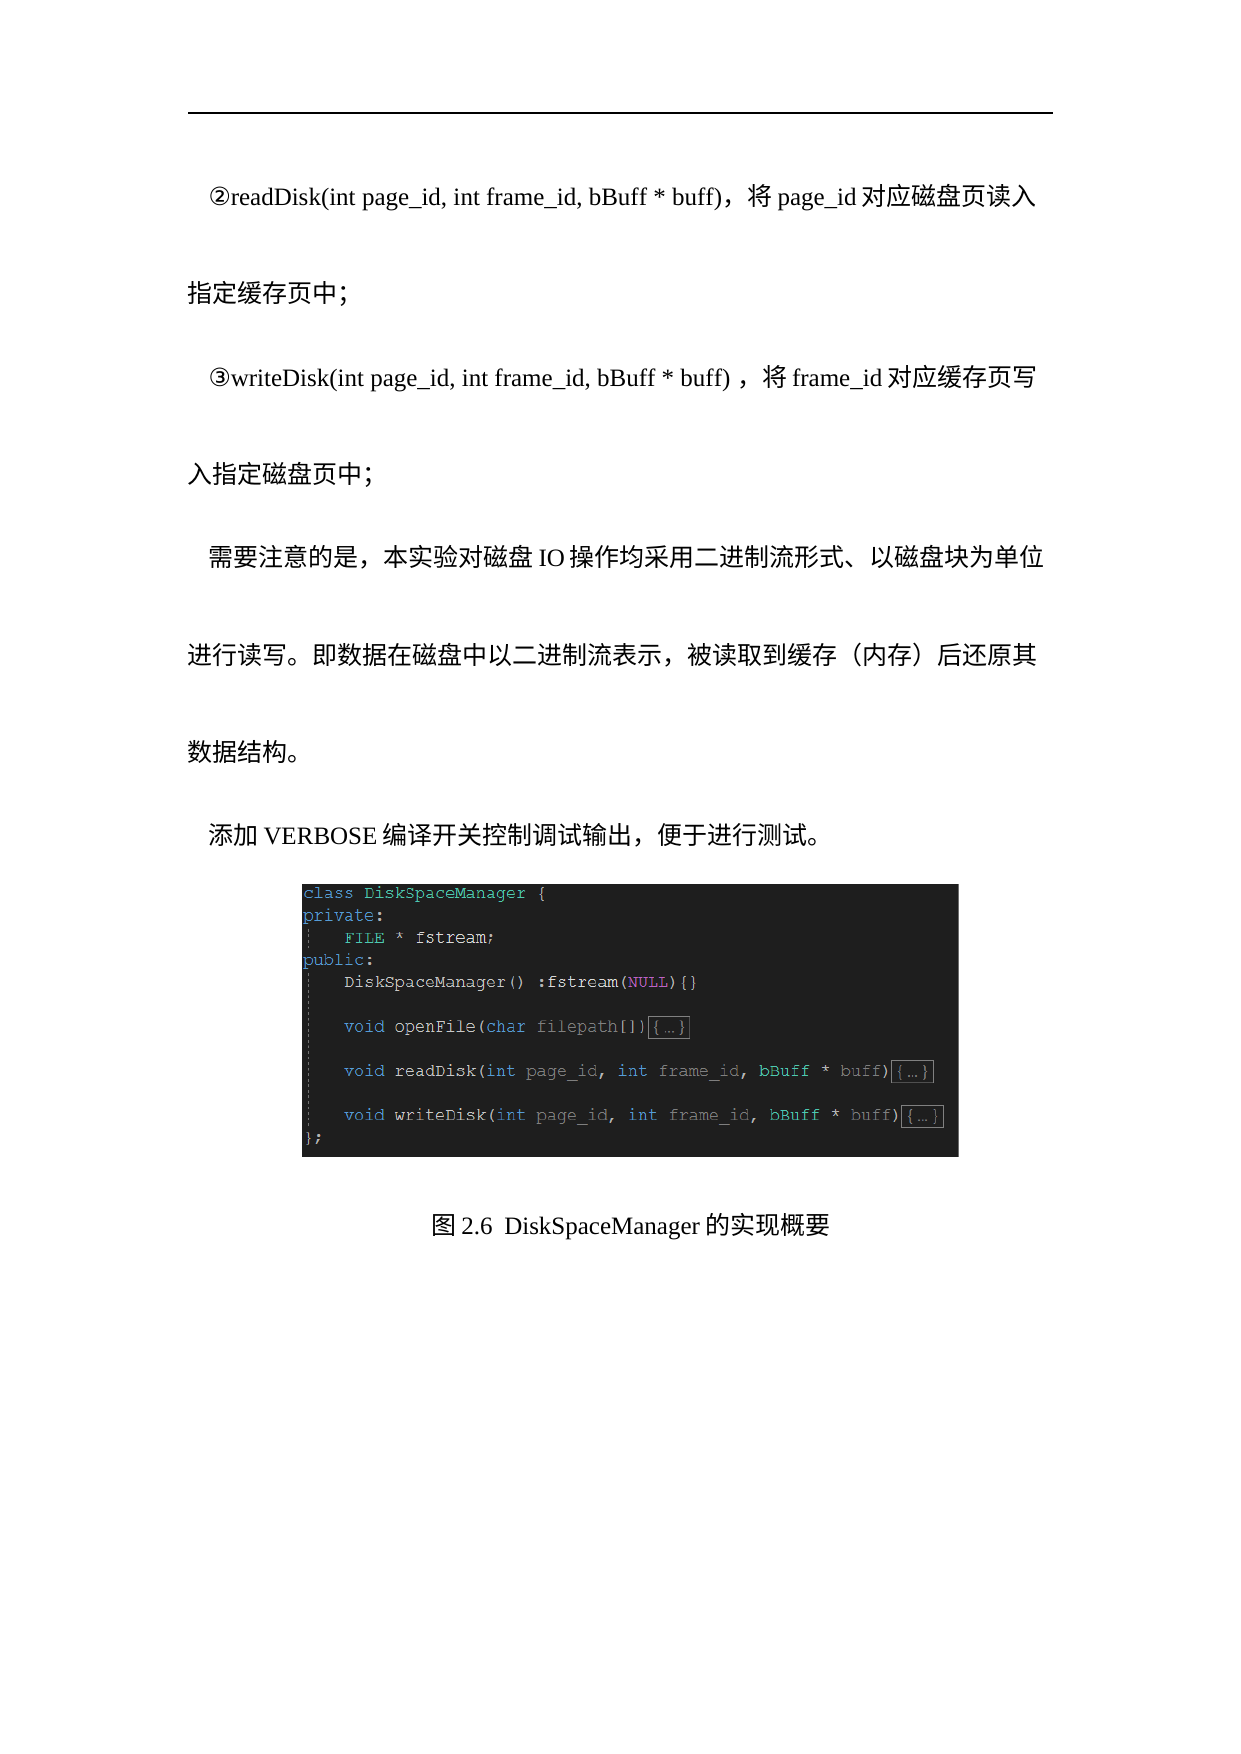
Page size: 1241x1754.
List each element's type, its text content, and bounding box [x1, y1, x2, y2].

text writeDisk(int page_id, int frame_id, bBuff * buff) ，将frame_id对应缓存页写入指定磁盘页中； [187, 343, 1053, 505]
text 需要注意的是，本实验对磁盘IO操作均采用二进制流形式、以磁盘块为单位进行读写。即数据在磁盘中以二进制流表示，被读取到缓存（内存）后还原其数据结构。 [187, 523, 1053, 783]
picture [302, 884, 959, 1157]
text 添加VERBOSE编译开关控制调试输出，便于进行测试。 [187, 801, 1053, 866]
text readDisk(int page_id, int frame_id, bBuff * buff)，将page_id对应磁盘页读入指定缓存页中； [187, 162, 1053, 324]
text 图2.6 DiskSpaceManager的实现概要 [187, 1191, 1053, 1256]
